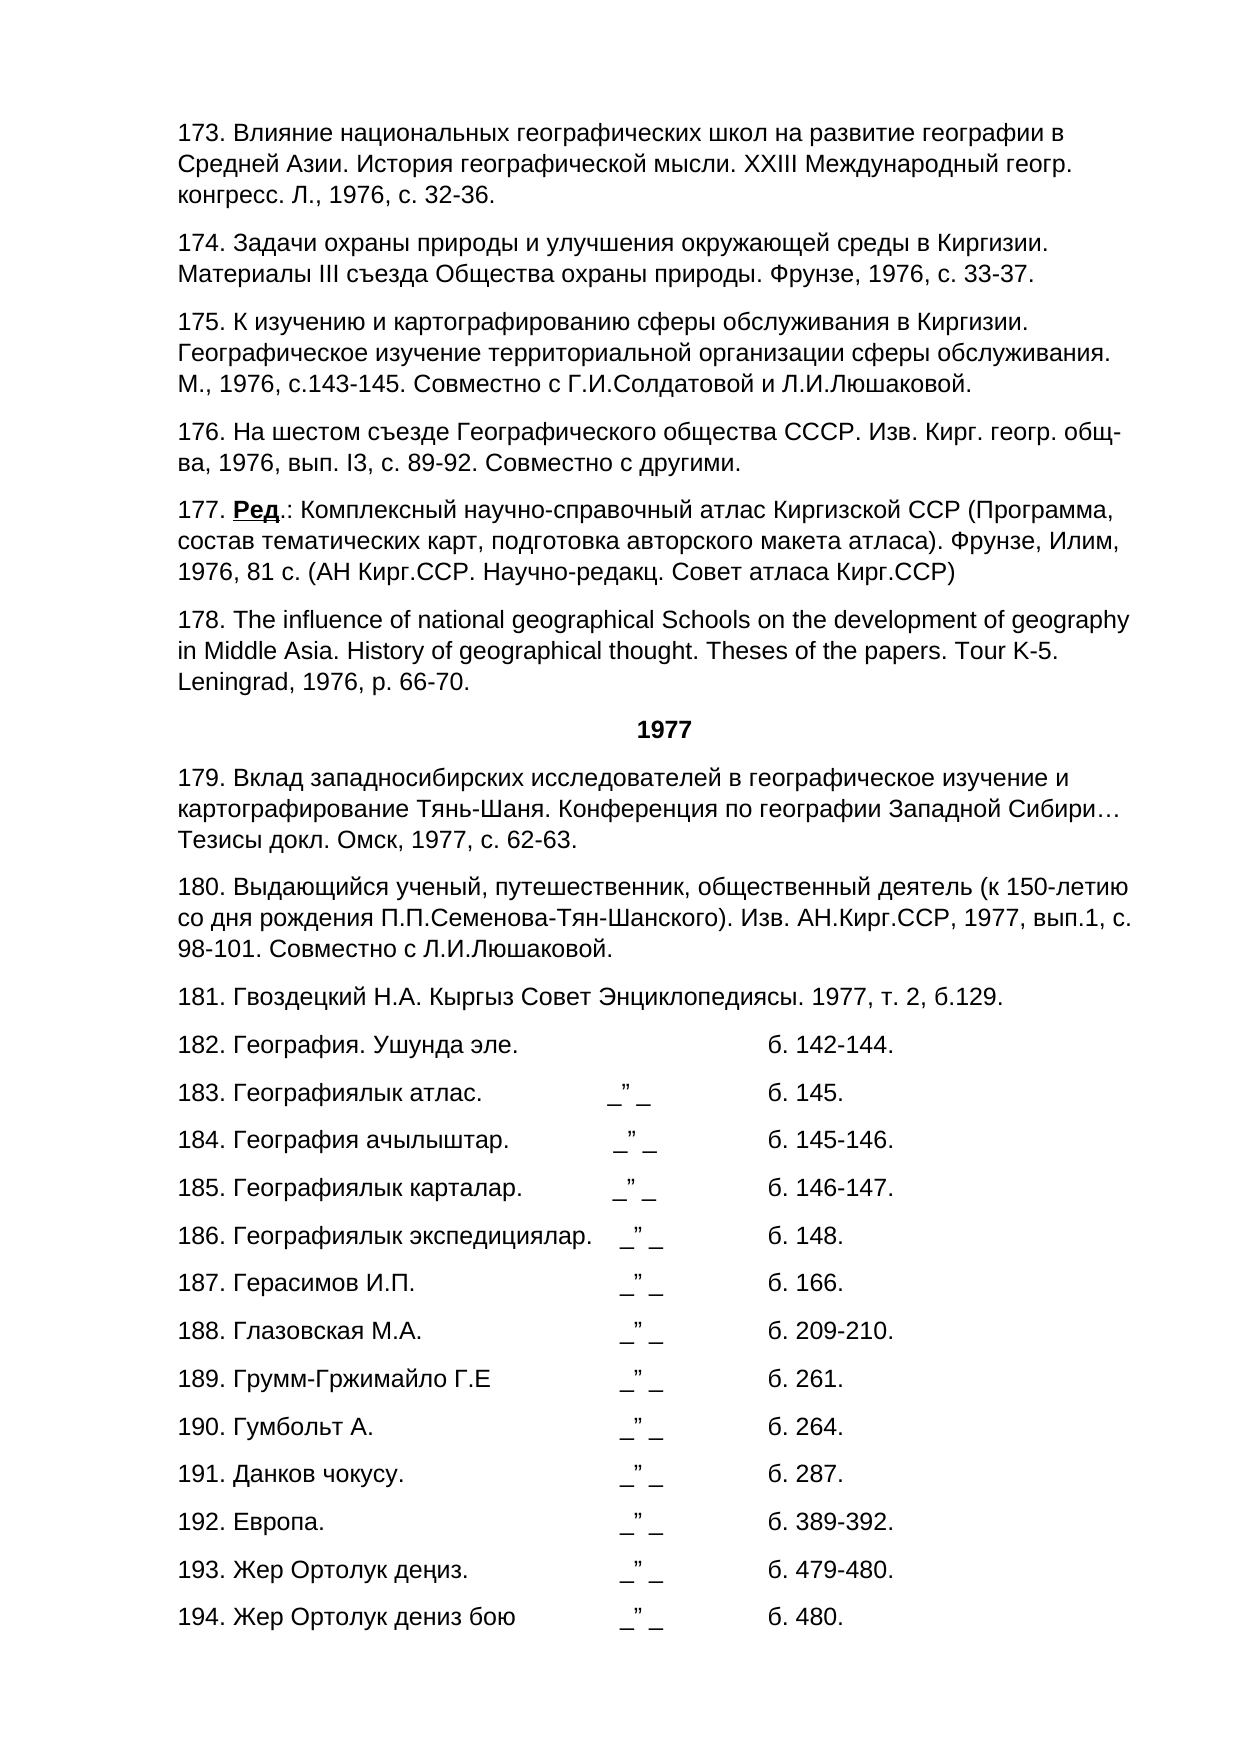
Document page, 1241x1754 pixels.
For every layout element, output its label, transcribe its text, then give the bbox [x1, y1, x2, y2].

text 192. Европа. _” _ б. 389-392. [177, 1507, 1152, 1536]
text 174. Задачи охраны природы и улучшения окружающей среды в Киргизии. Материалы III съезда Общества охраны природы. Фрунзе, 1976, с. 33-37. [177, 228, 1152, 288]
text 185. Географиялык карталар. _” _ б. 146-147. [177, 1173, 1152, 1202]
text 191. Данков чокусу. _” _ б. 287. [177, 1459, 1152, 1488]
text 188. Глазовская М.А. _” _ б. 209-210. [177, 1316, 1152, 1345]
text 181. Гвоздецкий Н.А. Кыргыз Совет Энциклопедиясы. 1977, т. 2, б.129. [177, 982, 1152, 1011]
text 182. География. Ушунда эле. б. 142-144. [177, 1030, 1152, 1058]
text 193. Жер Ортолук деңиз. _” _ б. 479-480. [177, 1554, 1152, 1583]
text 183. Географиялык атлас. _” _ б. 145. [177, 1077, 1152, 1106]
text 177. Ред.: Комплексный научно-справочный атлас Киргизской ССР (Программа, состав тематических карт, подготовка авторского макета атласа). Фрунзе, Илим, 1976, 81 с. (АН Кирг.ССР. Научно-редакц. Совет атласа Кирг.ССР) [177, 495, 1152, 586]
text 186. Географиялык экспедициялар. _” _ б. 148. [177, 1221, 1152, 1249]
text 184. География ачылыштар. _” _ б. 145-146. [177, 1125, 1152, 1154]
text 194. Жер Ортолук дениз бою _” _ б. 480. [177, 1602, 1152, 1631]
text 176. На шестом съезде Географического общества СССР. Изв. Кирг. геогр. общ-ва, 1976, вып. I3, с. 89-92. Совместно с другими. [177, 416, 1152, 476]
text 178. The influence of national geographical Schools on the development of geography in Middle Asia. History of geographical thought. Theses of the papers. Tour K-5. Leningrad, 1976, p. 66-70. [177, 605, 1152, 696]
text 187. Герасимов И.П. _” _ б. 166. [177, 1268, 1152, 1297]
text 173. Влияние национальных географических школ на развитие географии в Средней Азии. История географической мысли. XXIII Международный геогр. конгресс. Л., 1976, с. 32-36. [177, 118, 1152, 209]
text 1977 [177, 715, 1152, 743]
text 175. К изучению и картографированию сферы обслуживания в Киргизии. Географическое изучение территориальной организации сферы обслуживания. М., 1976, с.143-145. Совместно с Г.И.Солдатовой и Л.И.Люшаковой. [177, 307, 1152, 397]
text 180. Выдающийся ученый, путешественник, общественный деятель (к 150-летию со дня рождения П.П.Семенова-Тян-Шанского). Изв. АН.Кирг.ССР, 1977, вып.1, с. 98-101. Совместно с Л.И.Люшаковой. [177, 872, 1152, 963]
text 190. Гумбольт А. _” _ б. 264. [177, 1411, 1152, 1440]
text 179. Вклад западносибирских исследователей в географическое изучение и картографирование Тянь-Шаня. Конференция по географии Западной Сибири… Тезисы докл. Омск, 1977, с. 62-63. [177, 762, 1152, 853]
text 189. Грумм-Гржимайло Г.Е _” _ б. 261. [177, 1364, 1152, 1392]
